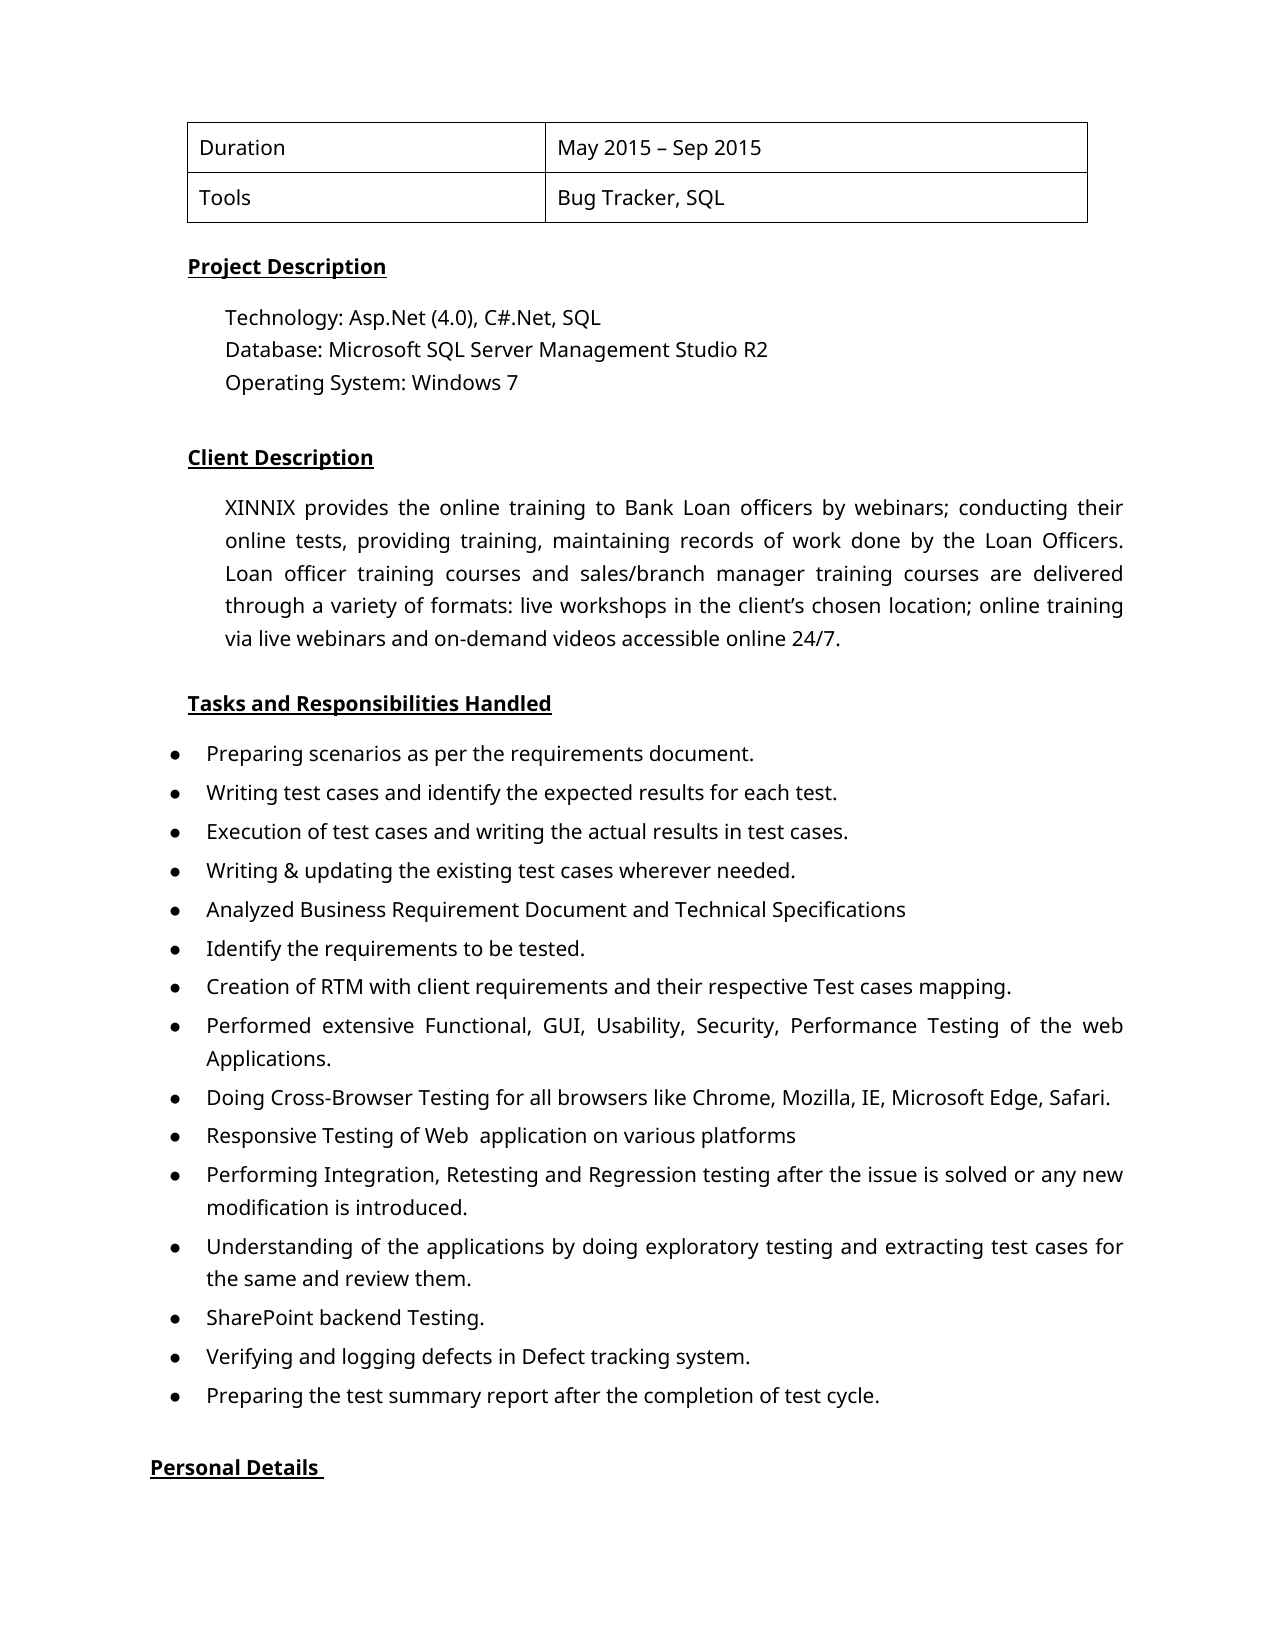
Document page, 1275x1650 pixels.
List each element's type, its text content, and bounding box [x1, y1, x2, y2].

list Execution of test cases and writing the actual results in test cases. [169, 817, 1125, 846]
list Creation of RTM with client requirements and their respective Test cases mapping. [169, 972, 1125, 1001]
list Responsive Testing of Web application on various platforms [169, 1122, 1125, 1150]
list SharePoint backend Testing. [169, 1303, 1125, 1332]
table_cell Tools [188, 173, 545, 222]
list Preparing scenarios as per the requirements document. [169, 739, 1125, 768]
list Identify the requirements to be tested. [169, 934, 1125, 962]
list Performed extensive Functional, GUI, Usability, Security, Performance Testing of the web Applications. [169, 1011, 1125, 1072]
text Tasks and Responsibilities Handled [187, 689, 1125, 717]
list Writing & updating the existing test cases wherever needed. [169, 856, 1125, 884]
list Doing Cross-Browser Testing for all browsers like Chrome, Mozilla, IE, Microsoft Edge, Safari. [169, 1083, 1125, 1111]
text Operating System: Windows 7 [225, 368, 1125, 396]
text Database: Microsoft SQL Server Management Studio R2 [225, 335, 1125, 364]
list Analyzed Business Requirement Document and Technical Specifications [169, 895, 1125, 923]
list Understanding of the applications by doing exploratory testing and extracting test cases for the same and review them. [169, 1232, 1125, 1293]
text Technology: Asp.Net (4.0), C#.Net, SQL [225, 303, 1125, 331]
text XINNIX provides the online training to Bank Loan officers by webinars; conducting their online tests, providing training, maintaining records of work done by the Loan Officers. Loan officer training courses and sales/branch manager training courses are delivered through a variety of formats: live workshops in the client’s chosen location; online training via live webinars and on-demand videos accessible online 24/7. [225, 493, 1125, 652]
text Client Description [187, 443, 1125, 472]
list Preparing the test summary report after the completion of test cycle. [169, 1381, 1125, 1409]
list Performing Integration, Retesting and Regression testing after the issue is solved or any new modification is introduced. [169, 1161, 1125, 1222]
table_cell Duration [188, 123, 545, 172]
text Personal Details [150, 1453, 1125, 1482]
list Writing test cases and identify the expected results for each test. [169, 778, 1125, 807]
text Project Description [187, 252, 1125, 281]
table_cell May 2015 – Sep 2015 [546, 123, 1087, 172]
list Verifying and logging defects in Defect tracking system. [169, 1342, 1125, 1371]
table_cell Bug Tracker, SQL [546, 173, 1087, 222]
